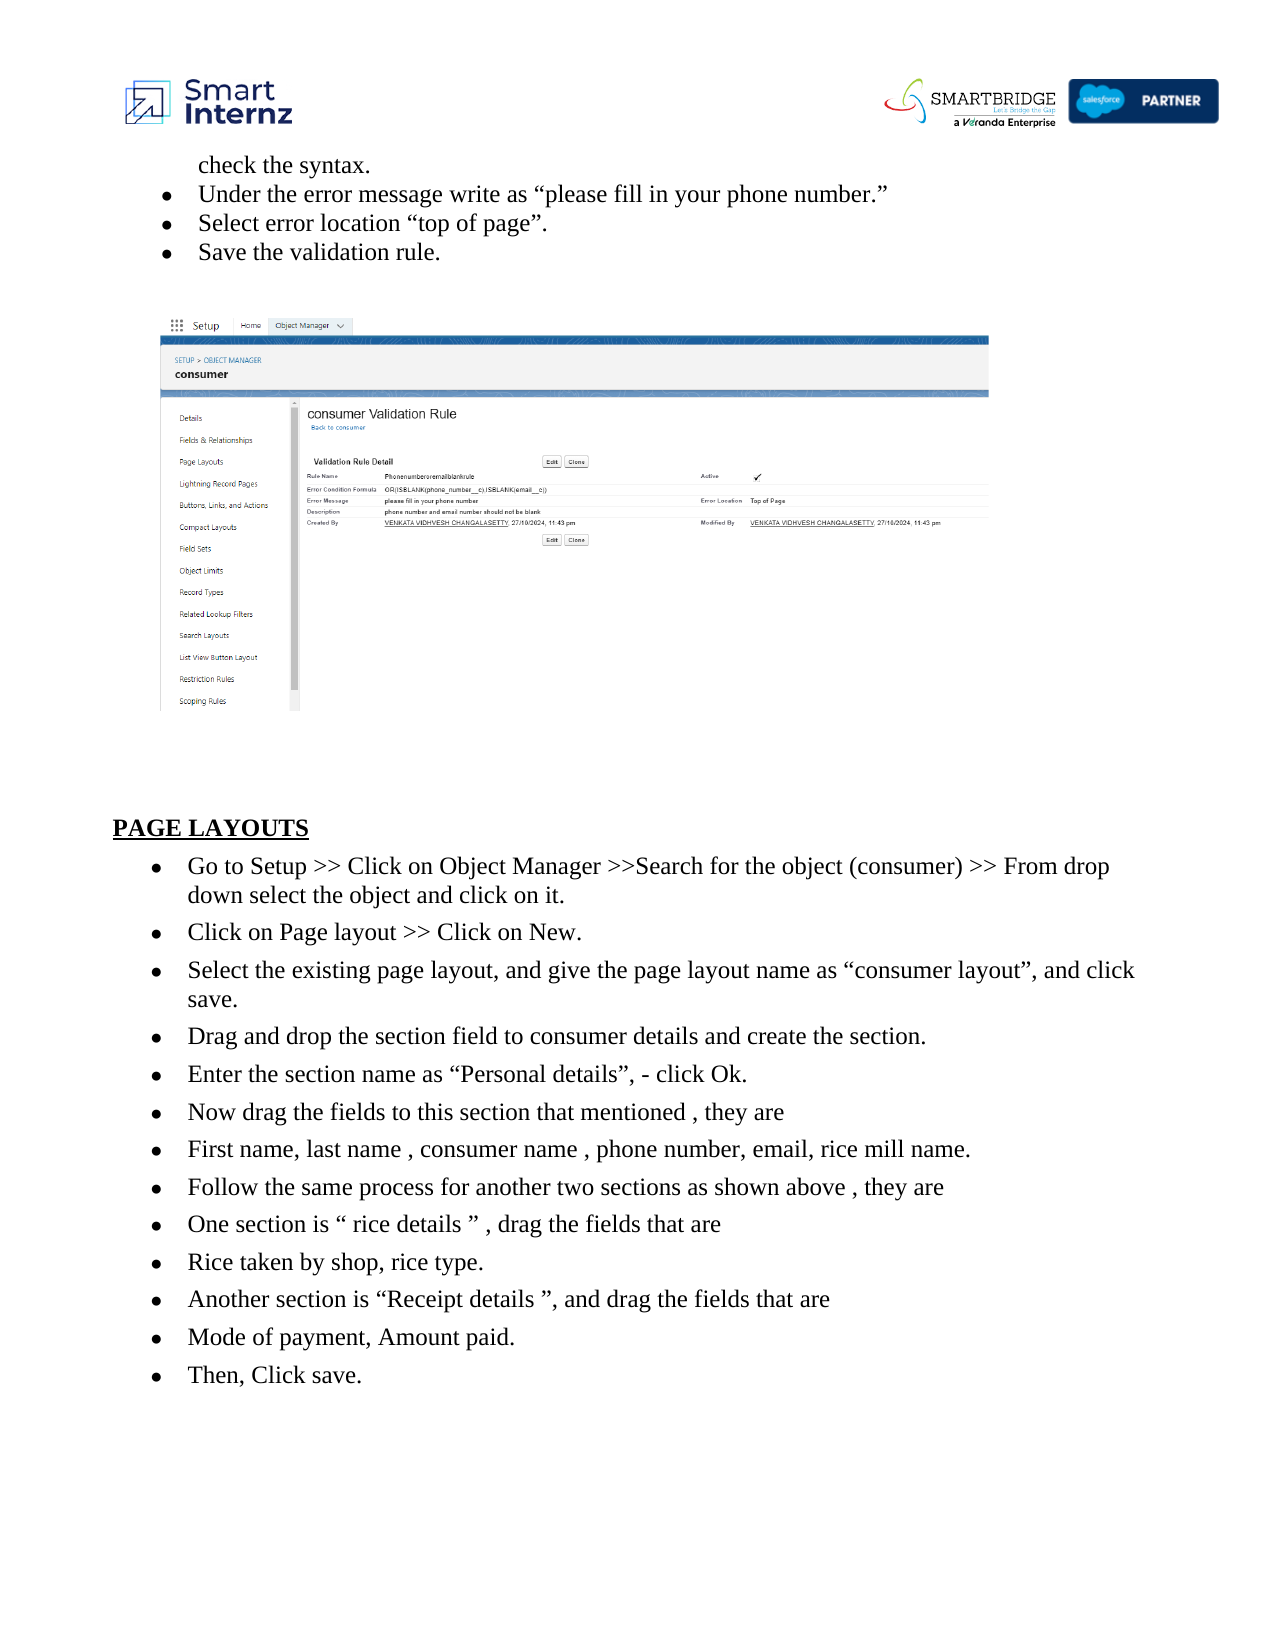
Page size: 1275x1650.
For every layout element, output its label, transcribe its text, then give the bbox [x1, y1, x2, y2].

list Then, Click save. [150, 1360, 1162, 1388]
picture [875, 73, 1219, 132]
list Drag and drop the section field to consumer details and create the section. [150, 1021, 1162, 1050]
list Rice taken by shop, rice type. [150, 1247, 1162, 1276]
list Click on Page layout >> Click on New. [150, 917, 1162, 946]
list Now drag the fields to this section that mentioned , they are [150, 1097, 1162, 1125]
subtitle Under the error message write as “please fill in your phone number.” [160, 179, 1162, 208]
list Follow the same process for another two sections as shown above , they are [150, 1172, 1162, 1201]
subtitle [160, 150, 1162, 179]
text PAGE LAYOUTS [112, 813, 1162, 842]
list Go to Setup >> Click on Object Manager >>Search for the object (consumer) >> From drop down select the object and click on it. [150, 851, 1162, 908]
list Select the existing page layout, and give the page layout name as “consumer layout”, and click save. [150, 955, 1162, 1012]
list Another section is “Receipt details ”, and drag the fields that are [150, 1284, 1162, 1313]
list Mode of payment, Amount paid. [150, 1322, 1162, 1351]
picture [120, 79, 297, 124]
picture [160, 318, 989, 711]
list One section is “ rice details ” , drag the fields that are [150, 1209, 1162, 1238]
subtitle Save the validation rule. [160, 237, 1162, 265]
list Enter the section name as “Personal details”, - click Ok. [150, 1059, 1162, 1088]
list First name, last name , consumer name , phone number, email, rice mill name. [150, 1134, 1162, 1163]
subtitle Select error location “top of page”. [160, 208, 1162, 236]
